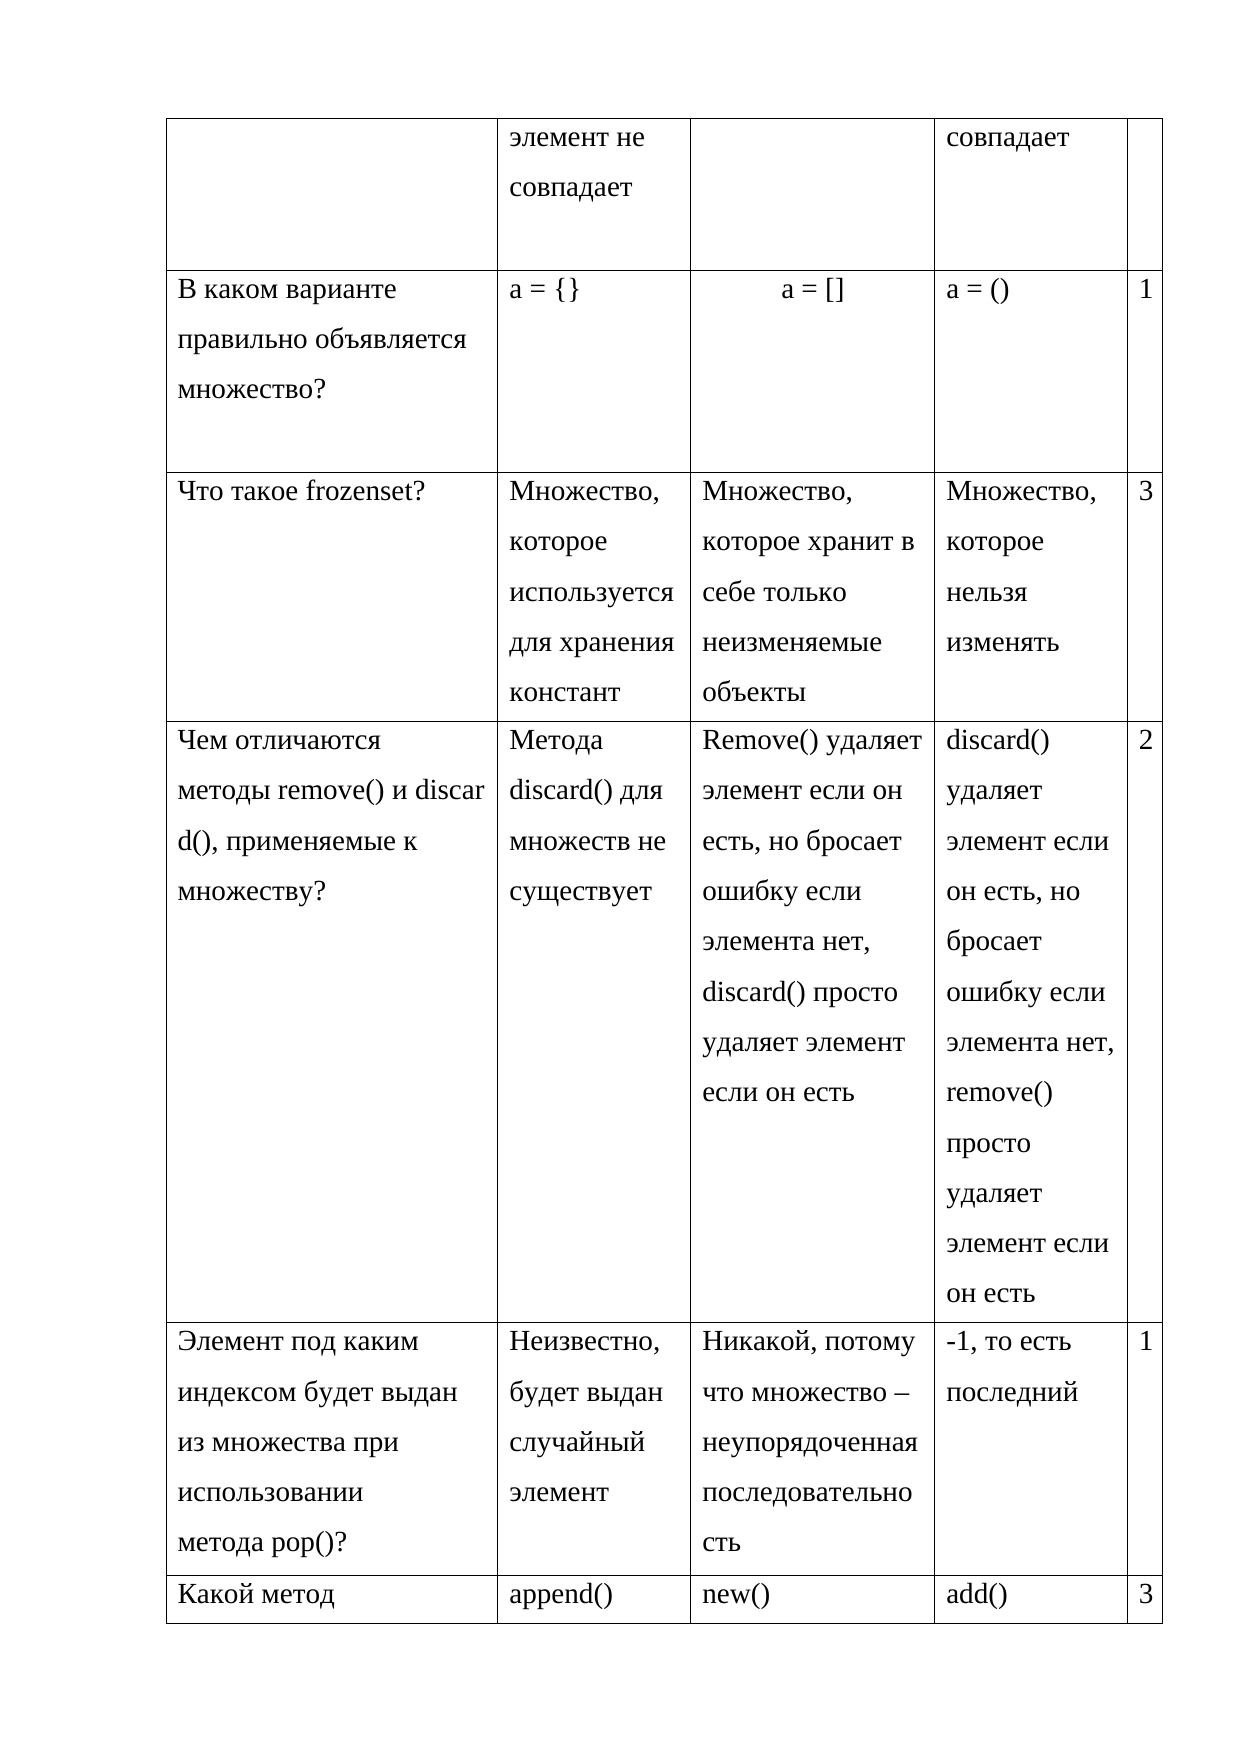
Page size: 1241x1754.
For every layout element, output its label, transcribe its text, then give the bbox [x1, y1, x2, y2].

table_cell a = {} [498, 271, 690, 472]
table_cell В каком варианте правильно объявляется множество? [167, 271, 497, 472]
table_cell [935, 119, 1127, 270]
table_cell 3 [1128, 1576, 1162, 1622]
table_cell 1 [1128, 1323, 1162, 1575]
table_cell Множество, которое нельзя изменять [935, 473, 1127, 721]
table_cell Чем отличаются методы remove() и discard(), применяемые к множеству? [167, 722, 497, 1322]
table_cell Элемент под каким индексом будет выдан из множества при использовании метода pop()? [167, 1323, 497, 1575]
table_cell a = () [935, 271, 1127, 472]
table_cell 2 [1128, 119, 1162, 270]
table_cell Никакой, потому что множество – неупорядоченная последовательность [691, 1323, 934, 1575]
table_cell append() [498, 1576, 690, 1622]
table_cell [167, 119, 497, 270]
table_cell Remove() удаляет элемент если он есть, но бросает ошибку если элемента нет, discard() просто удаляет элемент если он есть [691, 722, 934, 1322]
table_cell new() [691, 1576, 934, 1622]
table_cell 3 [1128, 473, 1162, 721]
table_cell 2 [1128, 722, 1162, 1322]
table_cell Множество, которое хранит в себе только неизменяемые объекты [691, 473, 934, 721]
table_cell -1, то есть последний [935, 1323, 1127, 1575]
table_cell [498, 119, 690, 270]
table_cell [167, 1576, 497, 1622]
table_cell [691, 119, 934, 270]
table_cell add() [935, 1576, 1127, 1622]
table_cell Что такое frozenset? [167, 473, 497, 721]
table_cell Неизвестно, будет выдан случайный элемент [498, 1323, 690, 1575]
table_cell 1 [1128, 271, 1162, 472]
table_cell Метода discard() для множеств не существует [498, 722, 690, 1322]
table_cell discard() удаляет элемент если он есть, но бросает ошибку если элемента нет, remove() просто удаляет элемент если он есть [935, 722, 1127, 1322]
table_cell Множество, которое используется для хранения констант [498, 473, 690, 721]
table_cell a = [] [691, 271, 934, 472]
